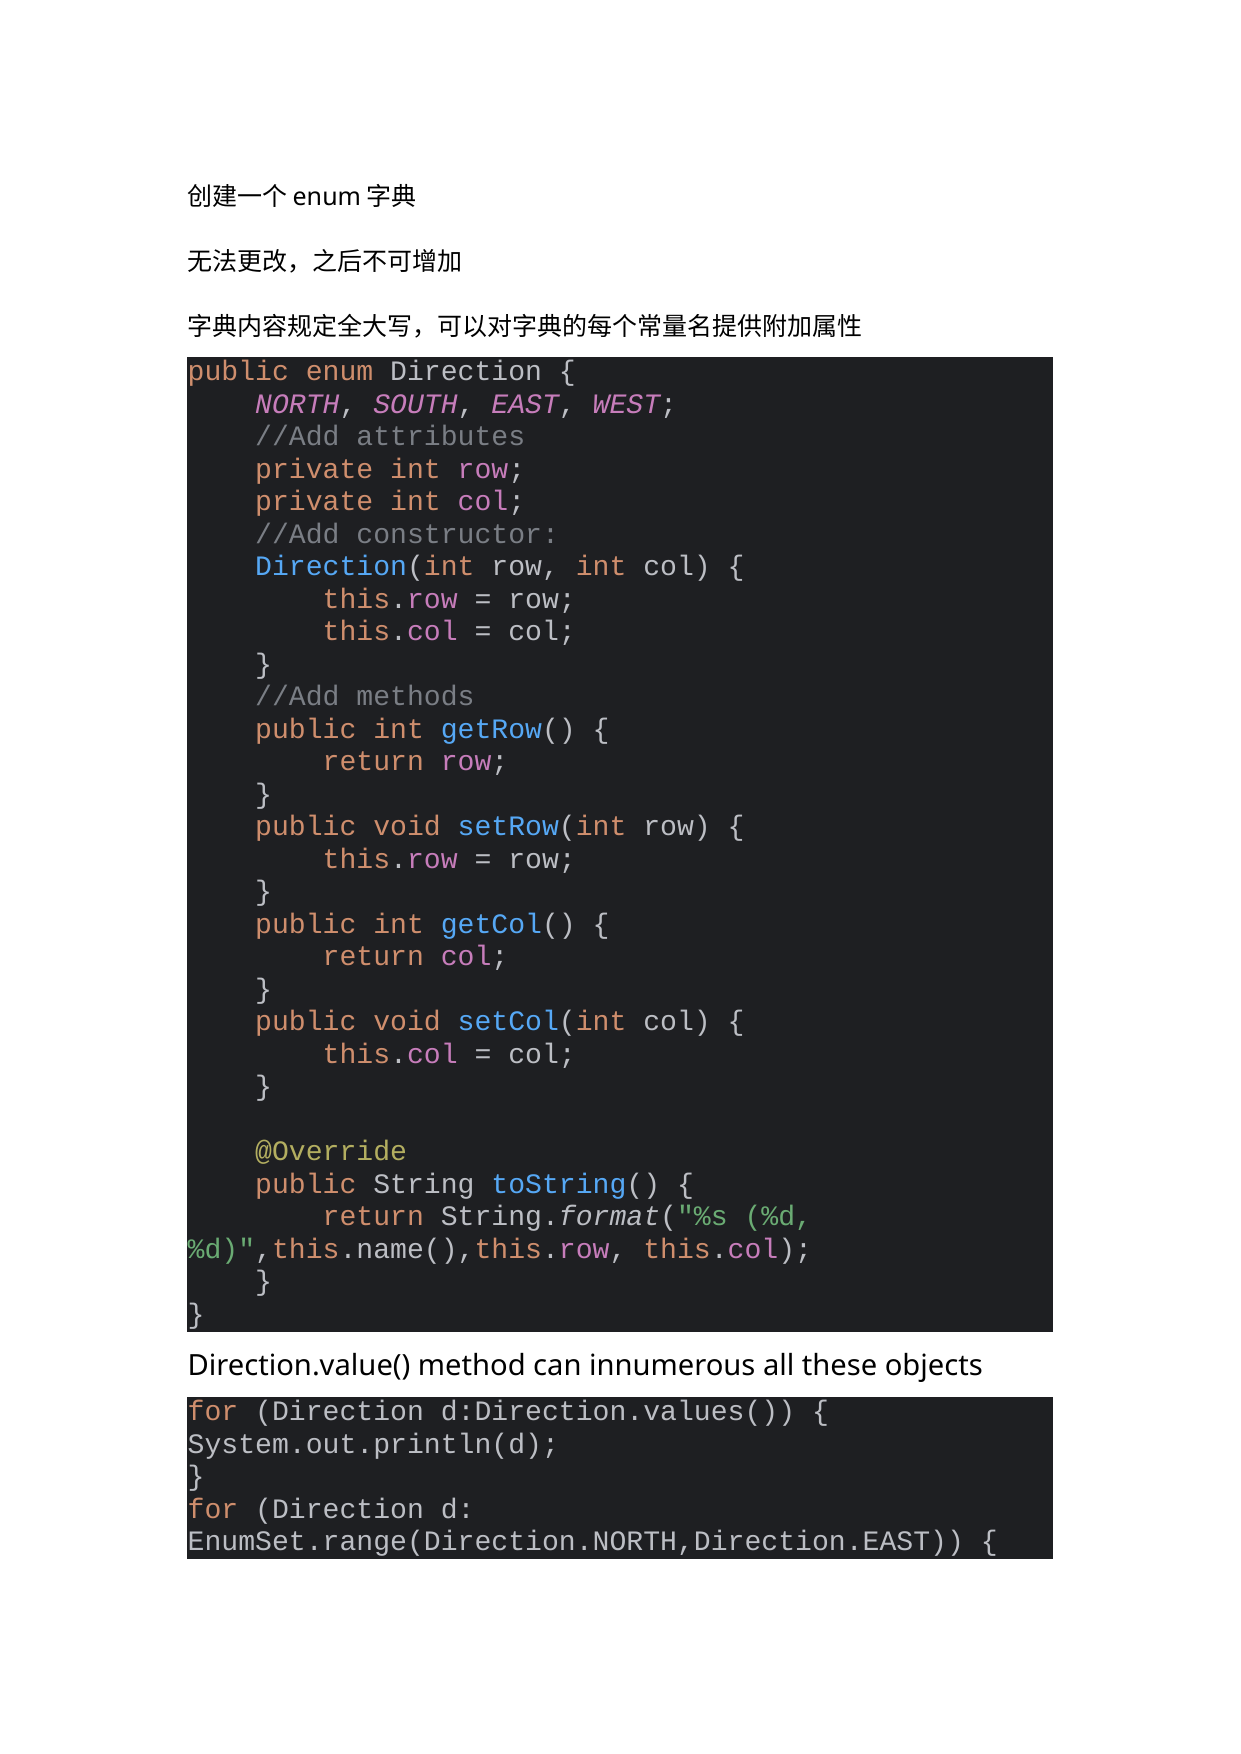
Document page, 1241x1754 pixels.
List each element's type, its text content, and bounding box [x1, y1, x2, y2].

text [187, 1397, 1053, 1559]
text 无法更改，之后不可增加 [187, 227, 1053, 292]
text 字典内容规定全大写，可以对字典的每个常量名提供附加属性 [187, 292, 1053, 357]
text 创建一个enum字典 [187, 162, 1053, 227]
text Direction.value() method can innumerous all these objects [187, 1332, 1053, 1397]
text public enum Direction { NORTH, SOUTH, EAST, WEST; //Add attributes private int row; private int col; //Add constructor: Direction(int row, int col) { this.row = row; this.col = col; } //Add methods public int getRow() { return row; } public void setRow(int row) { this.row = row; } public int getCol() { return col; } public void setCol(int col) { this.col = col; } @Override public String toString() { return String.format("%s (%d, %d)",this.name(),this.row, this.col); } } [187, 357, 1053, 1332]
